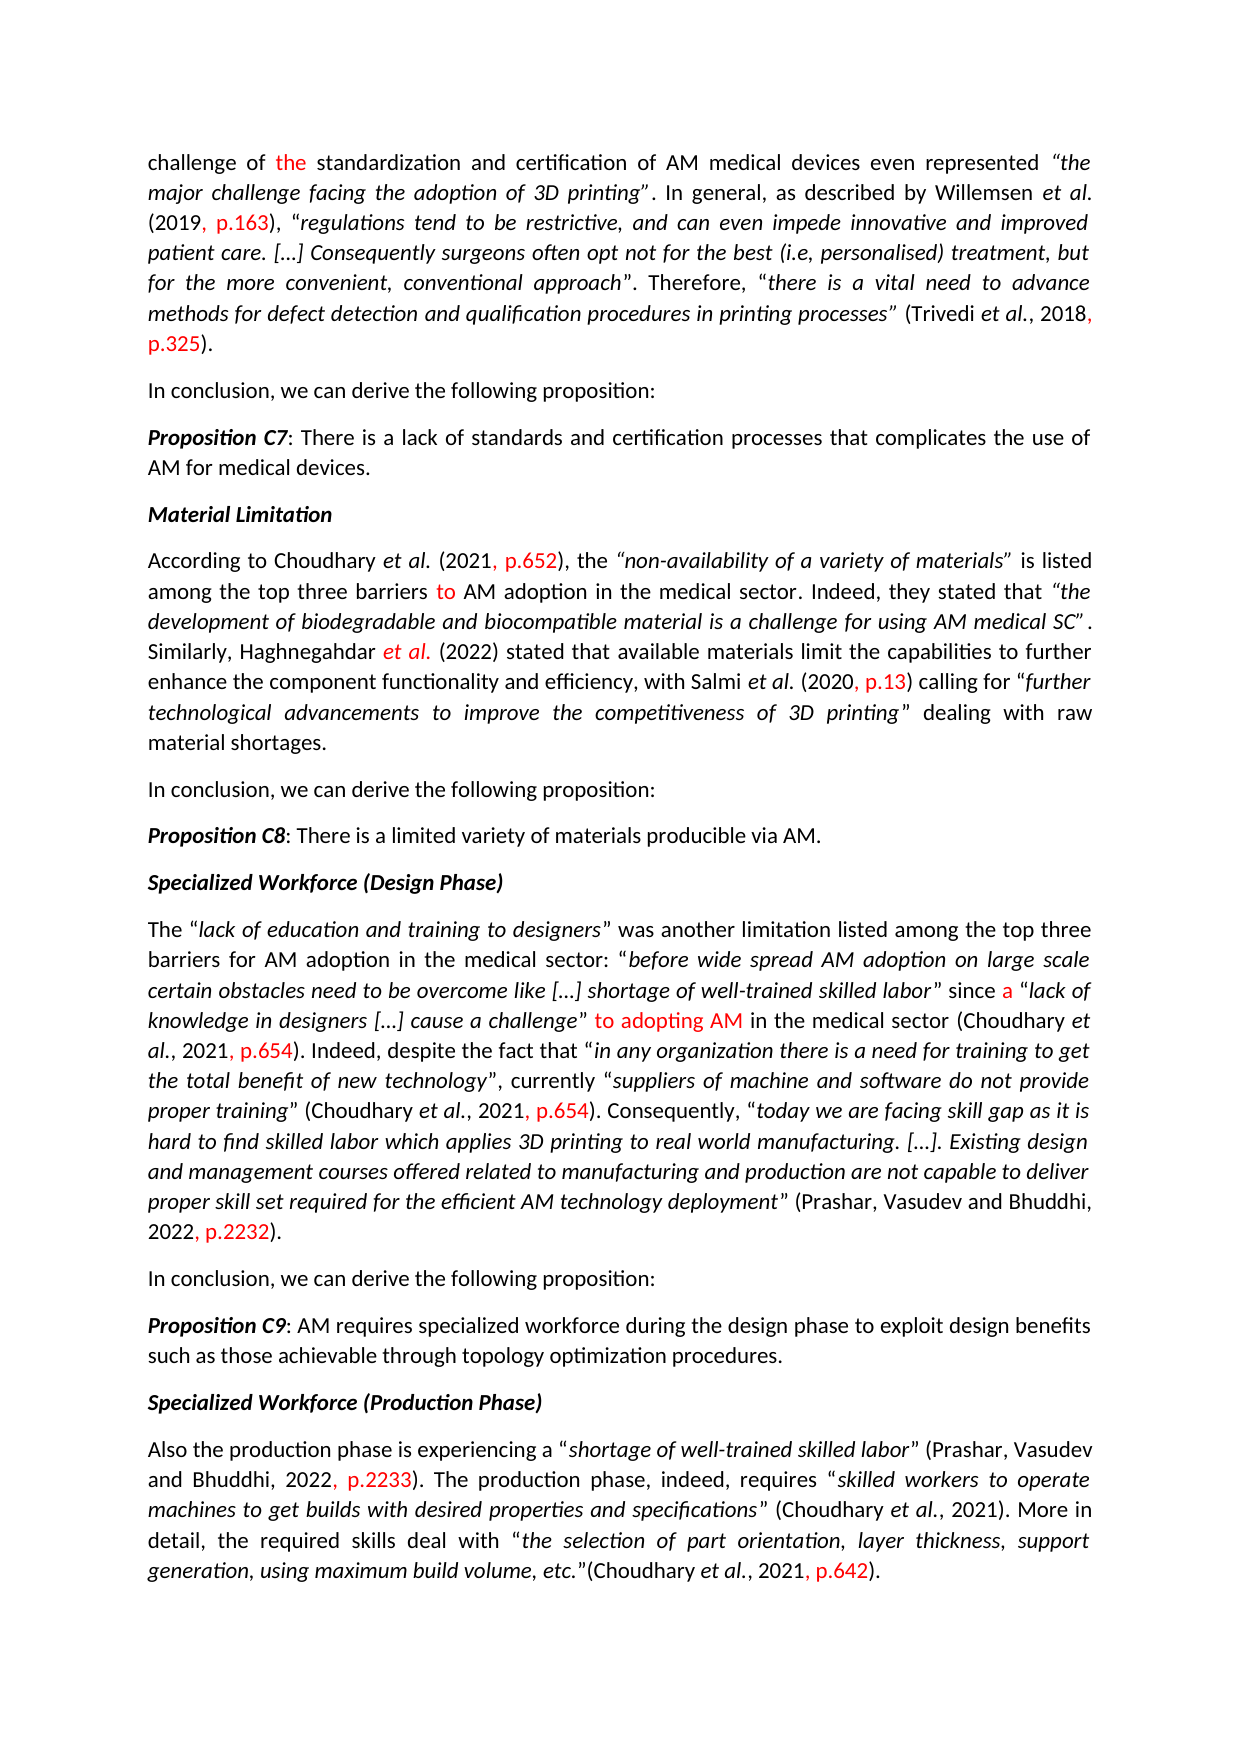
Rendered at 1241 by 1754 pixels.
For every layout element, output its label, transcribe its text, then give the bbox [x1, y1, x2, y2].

text Proposition C8: There is a limited variety of materials producible via AM. [148, 822, 1093, 849]
text In conclusion, we can derive the following proposition: [148, 1264, 1093, 1292]
text Specialized Workforce (Production Phase) [148, 1388, 1093, 1416]
text Proposition C9: AM requires specialized workforce during the design phase to exploit design benefits such as those achievable through topology optimization procedures. [148, 1311, 1093, 1369]
text Material Limitation [148, 500, 1093, 528]
text The “lack of education and training to designers” was another limitation listed among the top three barriers for AM adoption in the medical sector: “before wide spread AM adoption on large scale certain obstacles need to be overcome like […] shortage of well-trained skilled labor” since a “lack of knowledge in designers […] cause a challenge” to adopting AM in the medical sector (Choudhary et al., 2021, p.654). Indeed, despite the fact that “in any organization there is a need for training to get the total benefit of new technology”, currently “suppliers of machine and software do not provide proper training” (Choudhary et al., 2021, p.654). Consequently, “today we are facing skill gap as it is hard to find skilled labor which applies 3D printing to real world manufacturing. […]. Existing design and management courses offered related to manufacturing and production are not capable to deliver proper skill set required for the efficient AM technology deployment” (Prashar, Vasudev and Bhuddhi, 2022, p.2232). [148, 915, 1093, 1245]
text Also the production phase is experiencing a “shortage of well-trained skilled labor” (Prashar, Vasudev and Bhuddhi, 2022, p.2233). The production phase, indeed, requires “skilled workers to operate machines to get builds with desired properties and specifications” (Choudhary et al., 2021). More in detail, the required skills deal with “the selection of part orientation, layer thickness, support generation, using maximum build volume, etc.”(Choudhary et al., 2021, p.642). [148, 1435, 1093, 1584]
text Specialized Workforce (Design Phase) [148, 868, 1093, 896]
text In conclusion, we can derive the following proposition: [148, 775, 1093, 803]
text According to Choudhary et al. (2021, p.652), the “non-availability of a variety of materials” is listed among the top three barriers to AM adoption in the medical sector. Indeed, they stated that “the development of biodegradable and biocompatible material is a challenge for using AM medical SC”. Similarly, Haghnegahdar et al. (2022) stated that available materials limit the capabilities to further enhance the component functionality and efficiency, with Salmi et al. (2020, p.13) calling for “further technological advancements to improve the competitiveness of 3D printing” dealing with raw material shortages. [148, 547, 1093, 756]
text Proposition C7: There is a lack of standards and certification processes that complicates the use of AM for medical devices. [148, 423, 1093, 481]
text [148, 148, 1093, 357]
text In conclusion, we can derive the following proposition: [148, 376, 1093, 404]
